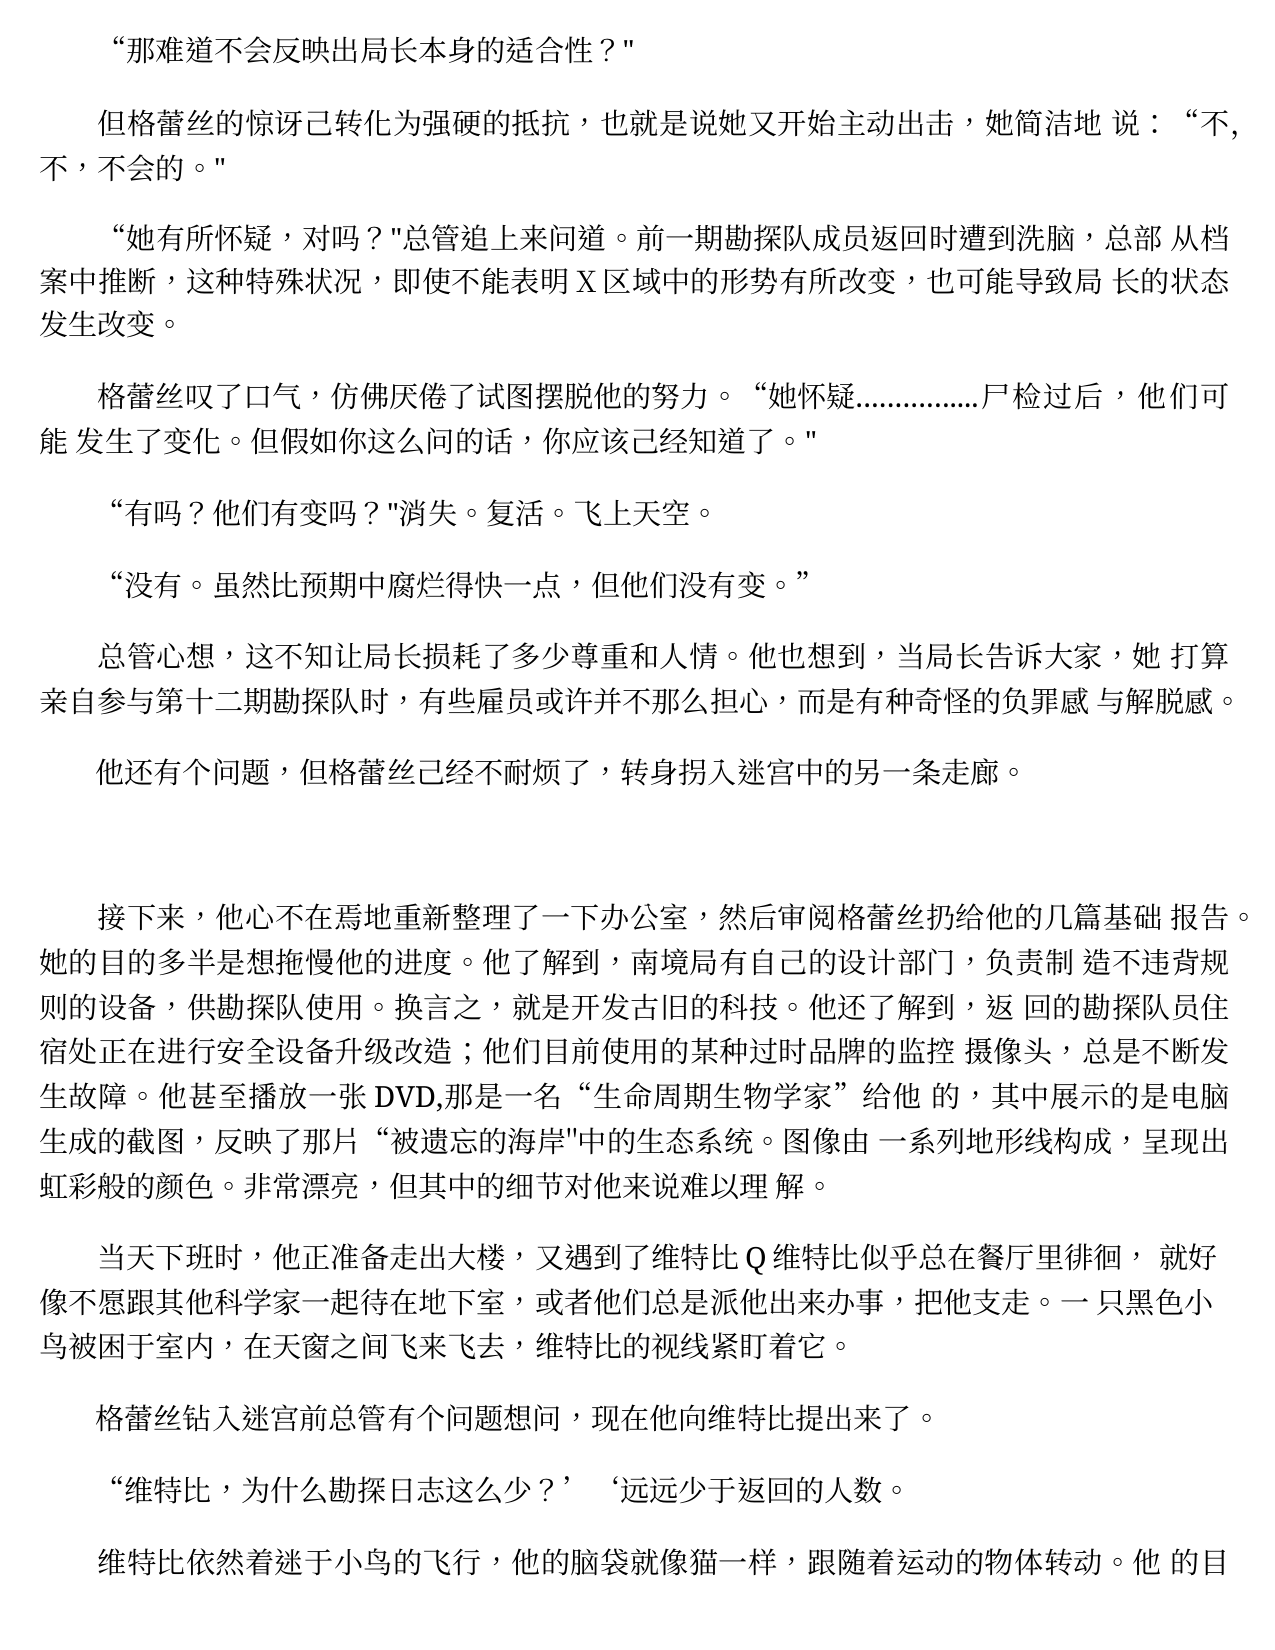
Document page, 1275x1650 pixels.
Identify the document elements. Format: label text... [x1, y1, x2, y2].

text 格蕾丝钻入迷宫前总管有个问题想问，现在他向维特比提出来了。 [39, 1394, 1230, 1438]
text “没有。虽然比预期中腐烂得快一点，但他们没有变。” [39, 561, 1230, 605]
text “那难道不会反映出局长本身的适合性？" [39, 26, 1230, 71]
text “有吗？他们有变吗？"消失。复活。飞上天空。 [39, 489, 1230, 533]
text “她有所怀疑，对吗？"总管追上来问道。前一期勘探队成员返回时遭到洗脑，总部 从档案中推断，这种特殊状况，即使不能表明X区域中的形势有所改变，也可能导致局 长的状态发生改变。 [39, 216, 1230, 344]
text 但格蕾丝的惊讶己转化为强硬的抵抗，也就是说她又开始主动出击，她简洁地 说：“不，不，不会的。" [39, 98, 1230, 188]
text 总管心想，这不知让局长损耗了多少尊重和人情。他也想到，当局长告诉大家，她 打算亲自参与第十二期勘探队时，有些雇员或许并不那么担心，而是有种奇怪的负罪感 与解脱感。 [39, 632, 1230, 721]
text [39, 1537, 1230, 1583]
text 当天下班时，他正准备走出大楼，又遇到了维特比Q维特比似乎总在餐厅里徘徊， 就好像不愿跟其他科学家一起待在地下室，或者他们总是派他出来办事，把他支走。一 只黑色小鸟被困于室内，在天窗之间飞来飞去，维特比的视线紧盯着它。 [39, 1233, 1230, 1367]
text 格蕾丝叹了口气，仿佛厌倦了试图摆脱他的努力。“她怀疑 .....尸检过后，他们可能 发生了变化。但假如你这么问的话，你应该己经知道了。" [39, 371, 1230, 462]
text “维特比，为什么勘探日志这么少？’‘远远少于返回的人数。 [39, 1466, 1230, 1510]
text 他还有个问题，但格蕾丝己经不耐烦了，转身拐入迷宫中的另一条走廊。 [39, 748, 1230, 793]
text 接下来，他心不在焉地重新整理了一下办公室，然后审阅格蕾丝扔给他的几篇基础 报告。她的目的多半是想拖慢他的进度。他了解到，南境局有自己的设计部门，负责制 造不违背规则的设备，供勘探队使用。换言之，就是开发古旧的科技。他还了解到，返 回的勘探队员住宿处正在进行安全设备升级改造；他们目前使用的某种过时品牌的监控 摄像头，总是不断发生故障。他甚至播放一张DVD,那是一名“生命周期生物学家”给他 的，其中展示的是电脑生成的截图，反映了那片“被遗忘的海岸''中的生态系统。图像由 一系列地形线构成，呈现出虹彩般的颜色。非常漂亮，但其中的细节对他来说难以理 解。 [39, 893, 1230, 1206]
